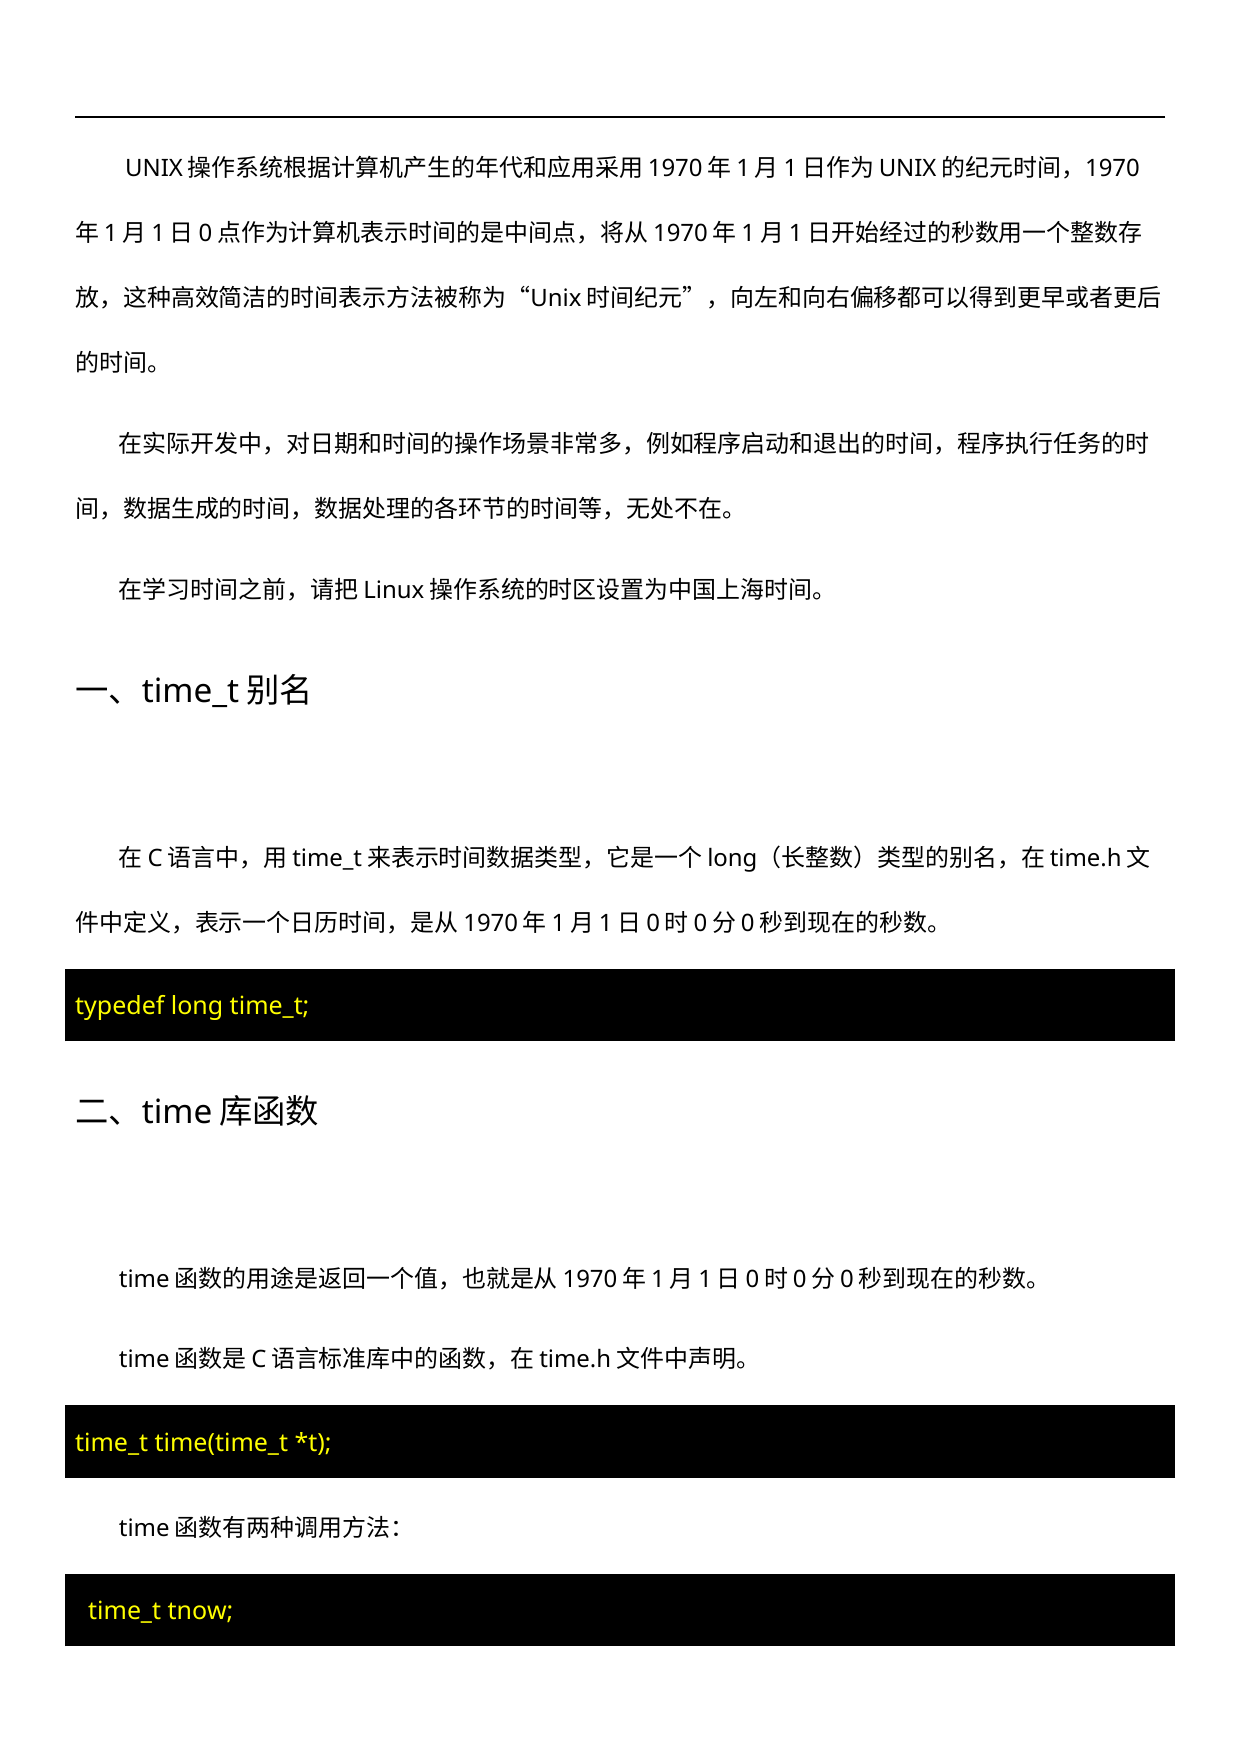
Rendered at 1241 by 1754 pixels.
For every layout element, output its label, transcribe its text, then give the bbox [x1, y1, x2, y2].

subtitle 一、time_t别名 [75, 656, 1165, 721]
text typedef long time_t; [67, 971, 1174, 1040]
text time函数有两种调用方法： [75, 1493, 1165, 1558]
text 在C语言中，用time_t来表示时间数据类型，它是一个long（长整数）类型的别名，在time.h文件中定义，表示一个日历时间，是从1970年1月1日0时0分0秒到现在的秒数。 [75, 823, 1165, 953]
text time函数是C语言标准库中的函数，在time.h文件中声明。 [75, 1325, 1165, 1390]
text time_t tnow; [67, 1576, 1174, 1645]
text 在学习时间之前，请把Linux操作系统的时区设置为中国上海时间。 [75, 555, 1165, 620]
subtitle 二、time库函数 [75, 1077, 1165, 1142]
text UNIX操作系统根据计算机产生的年代和应用采用1970年1月1日作为UNIX的纪元时间，1970年1月1日0点作为计算机表示时间的是中间点，将从1970年1月1日开始经过的秒数用一个整数存放，这种高效简洁的时间表示方法被称为“Unix时间纪元”，向左和向右偏移都可以得到更早或者更后的时间。 [75, 134, 1165, 394]
text time_t time(time_t *t); [67, 1407, 1174, 1476]
text 在实际开发中，对日期和时间的操作场景非常多，例如程序启动和退出的时间，程序执行任务的时间，数据生成的时间，数据处理的各环节的时间等，无处不在。 [75, 409, 1165, 539]
text time函数的用途是返回一个值，也就是从1970年1月1日0时0分0秒到现在的秒数。 [75, 1244, 1165, 1309]
